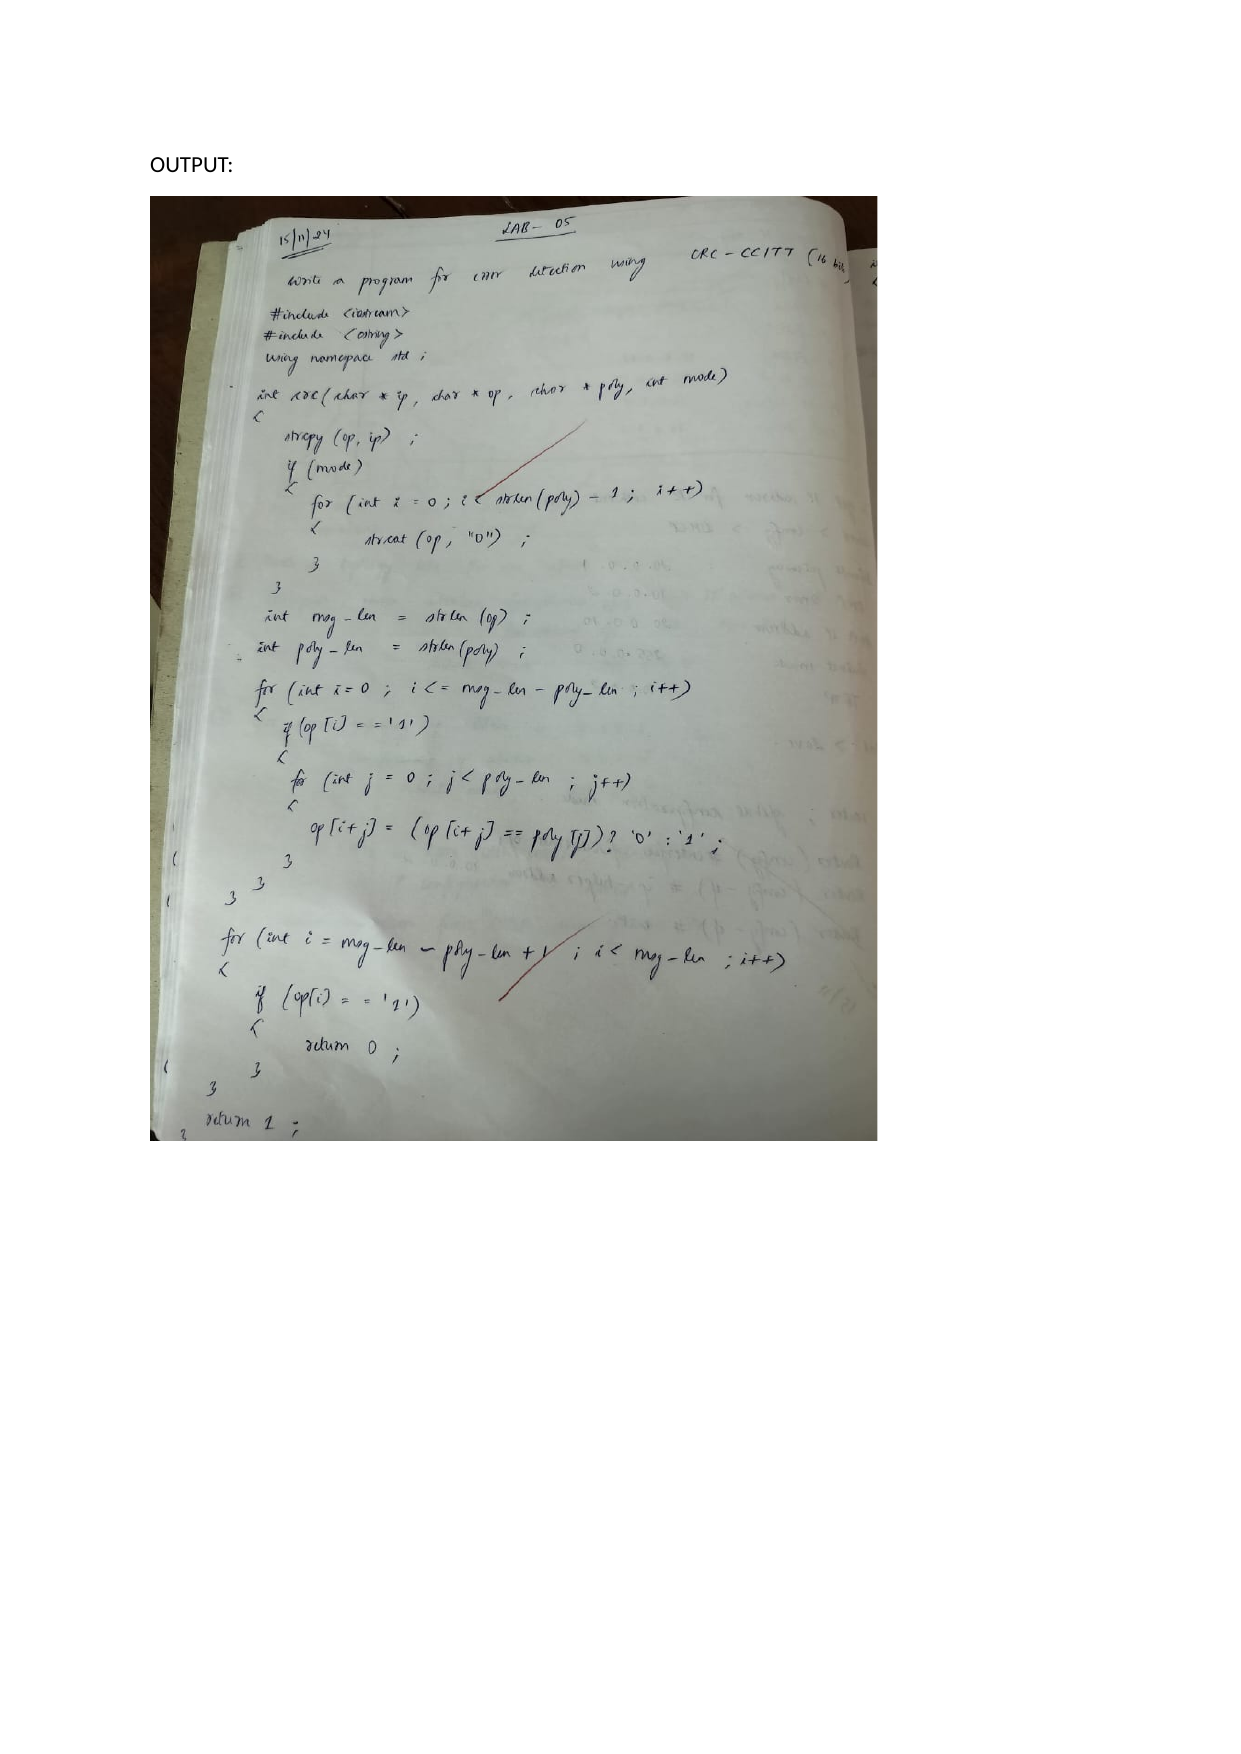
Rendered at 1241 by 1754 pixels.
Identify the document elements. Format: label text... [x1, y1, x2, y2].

text OUTPUT: [150, 150, 1090, 178]
picture [150, 196, 878, 1141]
